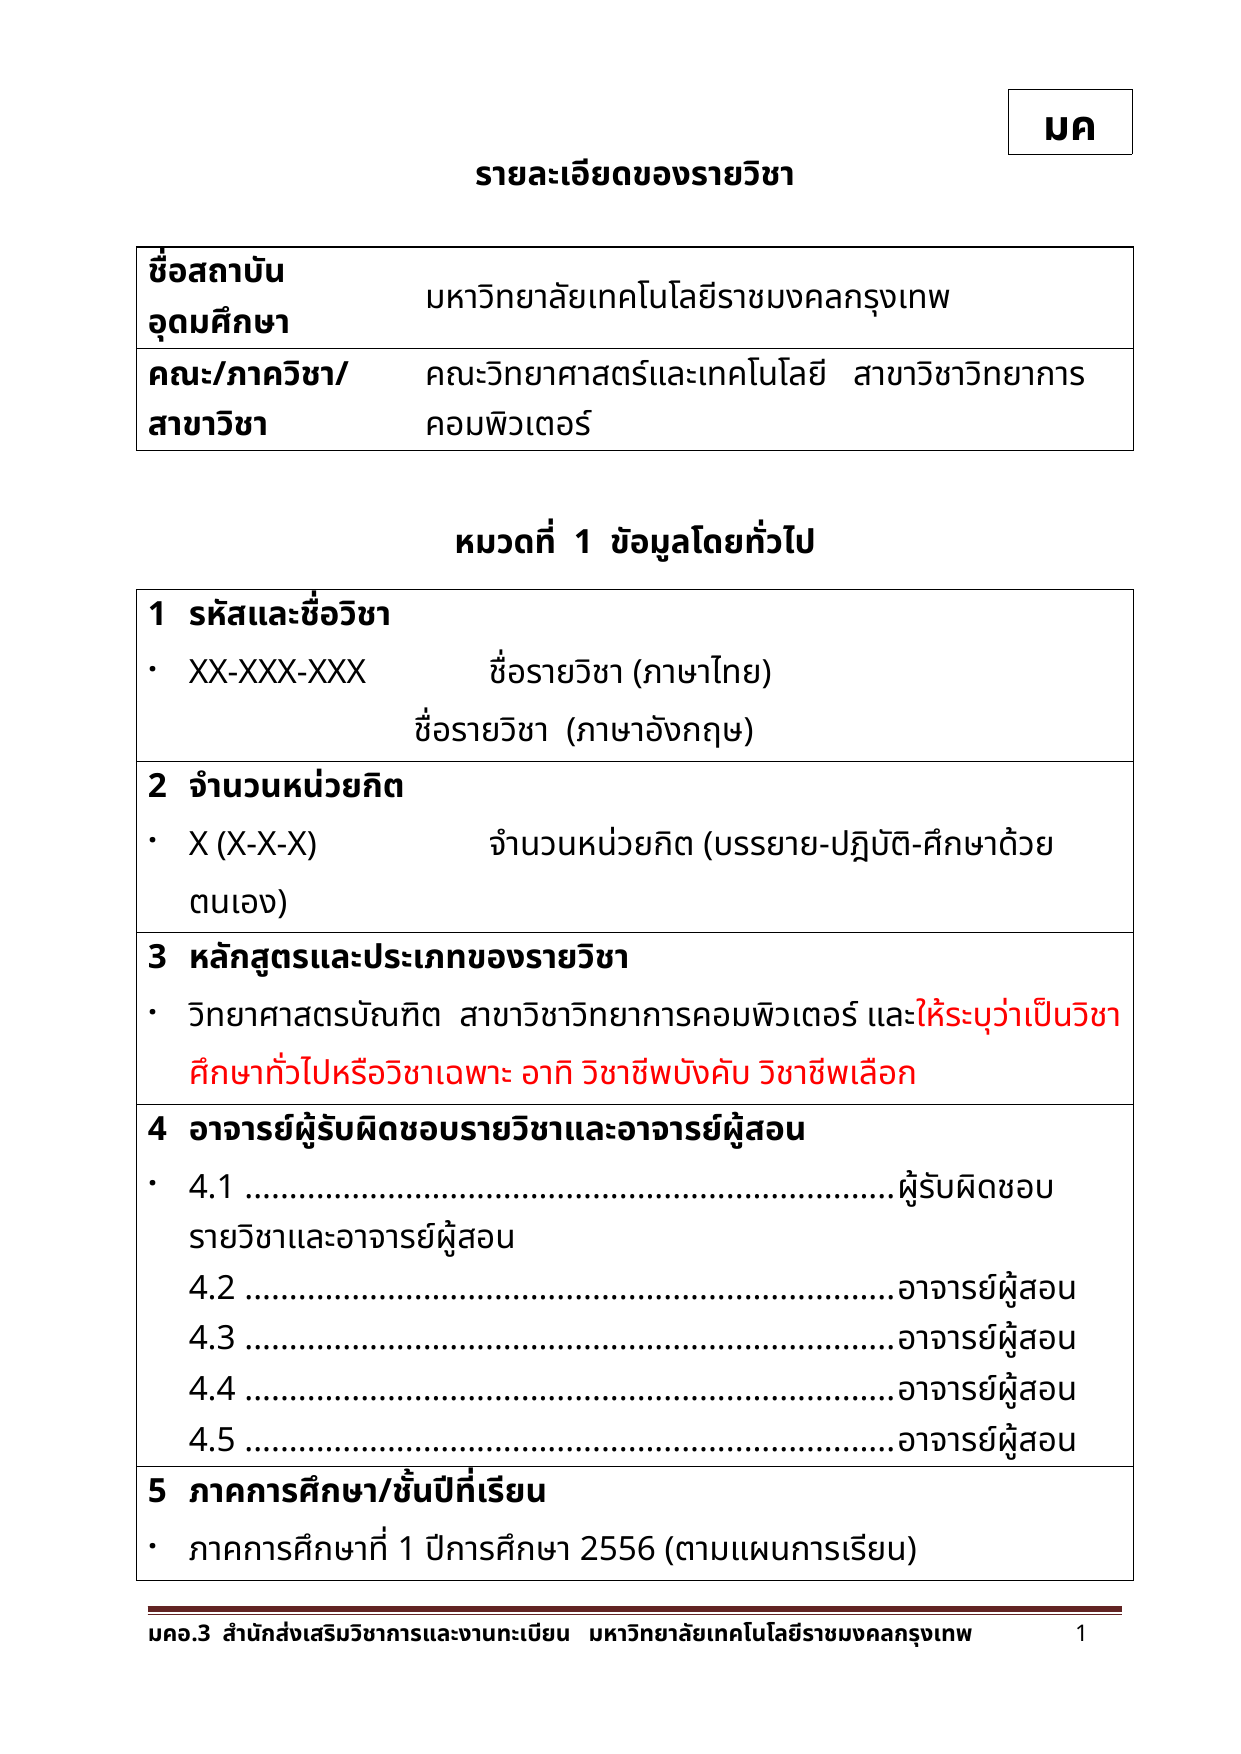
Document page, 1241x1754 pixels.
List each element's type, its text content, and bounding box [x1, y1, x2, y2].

table_header รหัสและชื่อวิชา XX-XXX-XXX ชื่อรายวิชา (ภาษาไทย) ชื่อรายวิชา (ภาษาอังกฤษ) [177, 590, 1133, 761]
text รายละเอียดของรายวิชา [148, 150, 1122, 200]
table_cell 2. [137, 762, 177, 932]
table_header ชื่อสถาบันอุดมศึกษา [137, 248, 413, 348]
table_cell ภาคการศึกษา/ชั้นปีที่เรียน ภาคการศึกษาที่ 1 ปีการศึกษา 2556 (ตามแผนการเรียน) [177, 1467, 1133, 1579]
table_cell อาจารย์ผู้รับผิดชอบรายวิชาและอาจารย์ผู้สอน 4.1 .........................................................................ผู้รับผิดชอบรายวิชาและอาจารย์ผู้สอน 4.2 .........................................................................อาจารย์ผู้สอน 4.3 .........................................................................อาจารย์ผู้สอน 4.4 .........................................................................อาจารย์ผู้สอน 4.5 .........................................................................อาจารย์ผู้สอน [177, 1105, 1133, 1466]
table_cell จำนวนหน่วยกิต X (X-X-X) จำนวนหน่วยกิต (บรรยาย-ปฎิบัติ-ศึกษาด้วยตนเอง) [177, 762, 1133, 932]
table_cell คณะ/ภาควิชา/สาขาวิชา [137, 349, 413, 450]
table_cell คณะวิทยาศาสตร์และเทคโนโลยี สาขาวิชาวิทยาการคอมพิวเตอร์ [414, 349, 1133, 450]
text หมวดที่ 1 ขัอมูลโดยทั่วไป [148, 518, 1122, 568]
table_header 1. [137, 590, 177, 761]
table_cell 5. [137, 1467, 177, 1579]
table_cell 3. [137, 933, 177, 1103]
table_cell หลักสูตรและประเภทของรายวิชา วิทยาศาสตรบัณฑิต สาขาวิชาวิทยาการคอมพิวเตอร์ และให้ระบุว่าเป็นวิชาศึกษาทั่วไปหรือวิชาเฉพาะ อาทิ วิชาชีพบังคับ วิชาชีพเลือก [177, 933, 1133, 1103]
table_cell 4. [137, 1105, 177, 1466]
table_header มหาวิทยาลัยเทคโนโลยีราชมงคลกรุงเทพ [414, 248, 1133, 348]
